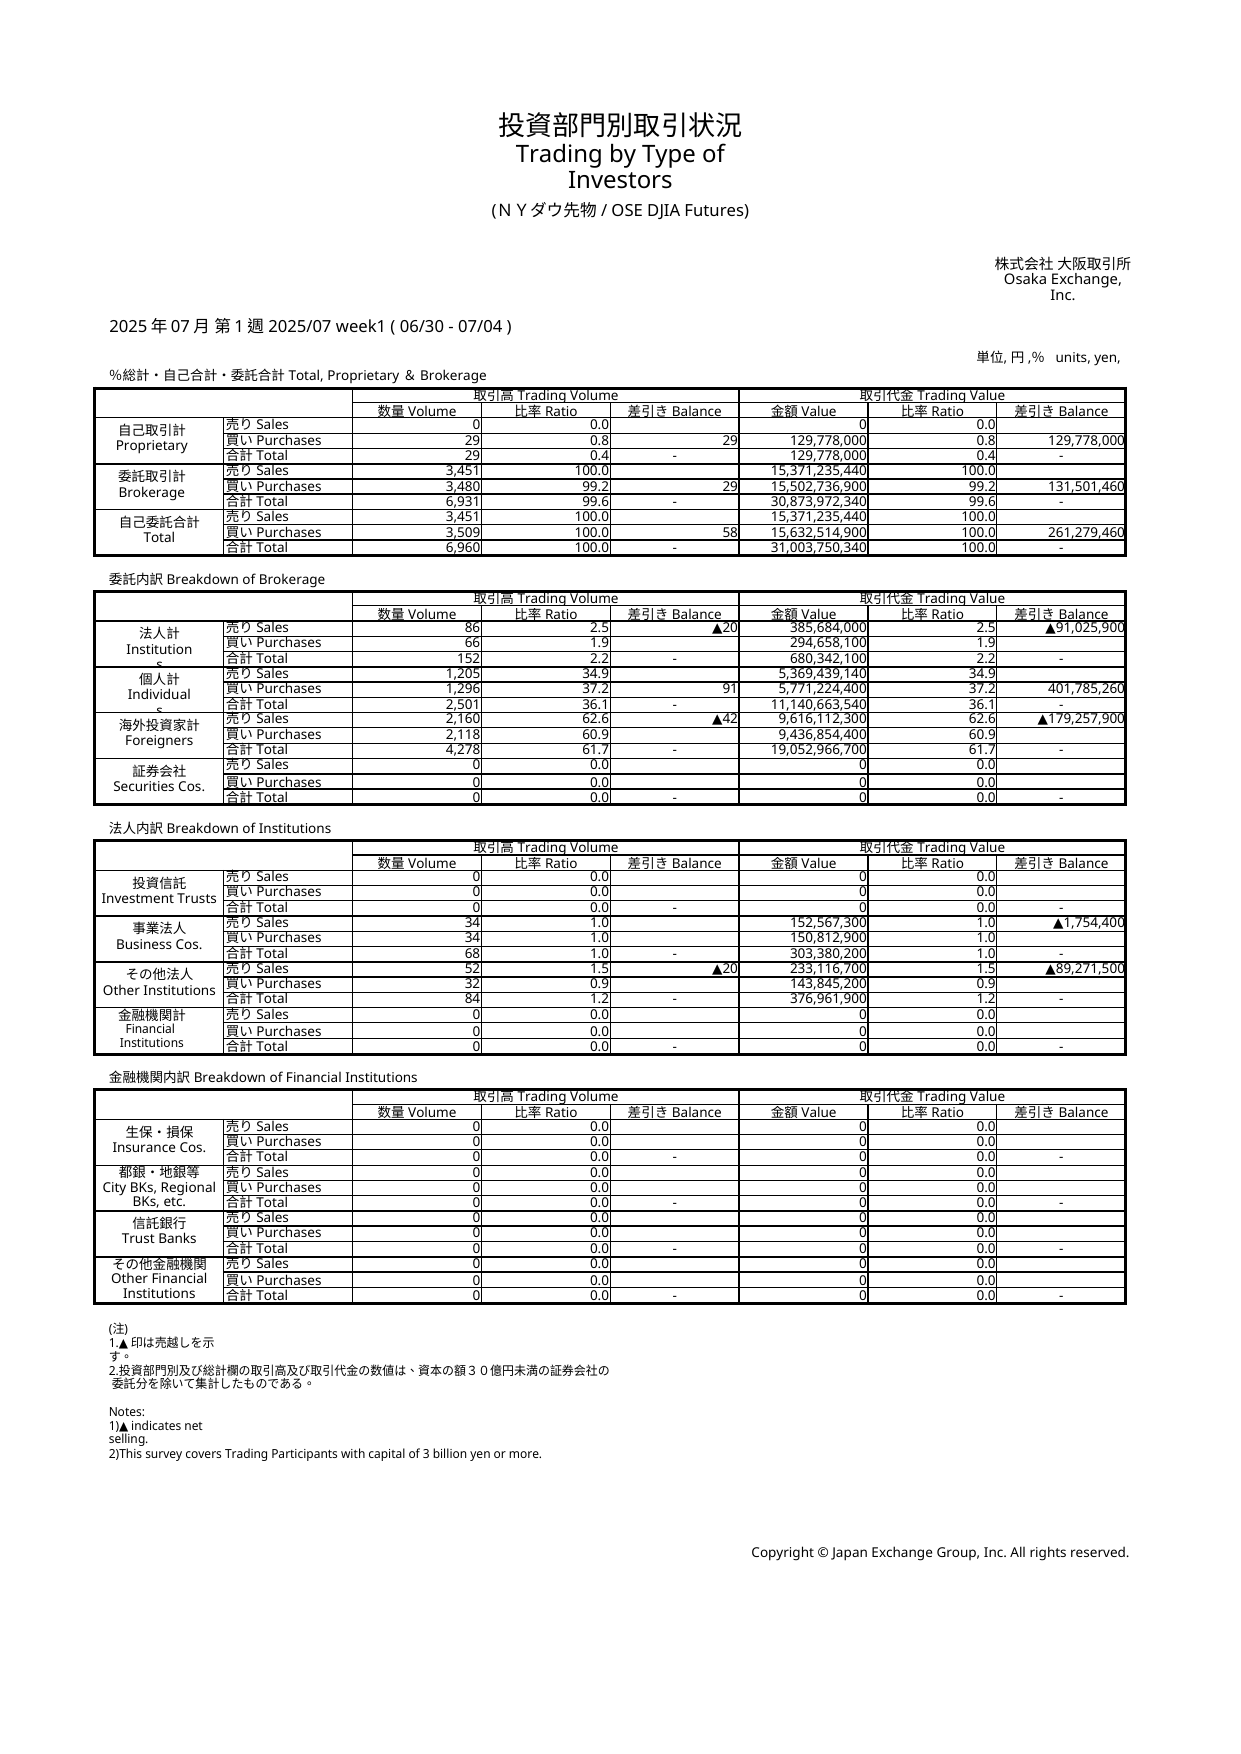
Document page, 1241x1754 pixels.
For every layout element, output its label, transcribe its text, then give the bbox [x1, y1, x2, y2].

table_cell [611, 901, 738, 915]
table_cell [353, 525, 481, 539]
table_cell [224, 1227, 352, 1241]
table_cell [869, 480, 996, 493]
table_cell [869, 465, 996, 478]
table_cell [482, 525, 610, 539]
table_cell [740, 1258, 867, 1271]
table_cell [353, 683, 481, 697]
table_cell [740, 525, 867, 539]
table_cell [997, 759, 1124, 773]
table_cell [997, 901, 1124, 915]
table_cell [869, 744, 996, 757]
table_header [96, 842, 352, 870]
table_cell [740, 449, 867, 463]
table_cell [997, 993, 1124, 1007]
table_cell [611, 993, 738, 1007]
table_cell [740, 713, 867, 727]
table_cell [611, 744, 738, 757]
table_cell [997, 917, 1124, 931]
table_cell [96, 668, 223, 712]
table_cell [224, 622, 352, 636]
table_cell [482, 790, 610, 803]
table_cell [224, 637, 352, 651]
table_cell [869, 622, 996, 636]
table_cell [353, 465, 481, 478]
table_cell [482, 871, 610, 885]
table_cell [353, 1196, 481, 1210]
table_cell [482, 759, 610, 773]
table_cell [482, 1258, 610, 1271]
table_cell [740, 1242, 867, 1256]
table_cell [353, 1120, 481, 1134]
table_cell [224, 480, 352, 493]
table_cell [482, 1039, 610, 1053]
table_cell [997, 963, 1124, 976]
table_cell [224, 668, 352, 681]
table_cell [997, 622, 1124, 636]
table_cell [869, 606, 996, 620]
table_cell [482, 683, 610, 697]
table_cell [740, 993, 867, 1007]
text 法人内訳 Breakdown of Institutions [109, 823, 1136, 836]
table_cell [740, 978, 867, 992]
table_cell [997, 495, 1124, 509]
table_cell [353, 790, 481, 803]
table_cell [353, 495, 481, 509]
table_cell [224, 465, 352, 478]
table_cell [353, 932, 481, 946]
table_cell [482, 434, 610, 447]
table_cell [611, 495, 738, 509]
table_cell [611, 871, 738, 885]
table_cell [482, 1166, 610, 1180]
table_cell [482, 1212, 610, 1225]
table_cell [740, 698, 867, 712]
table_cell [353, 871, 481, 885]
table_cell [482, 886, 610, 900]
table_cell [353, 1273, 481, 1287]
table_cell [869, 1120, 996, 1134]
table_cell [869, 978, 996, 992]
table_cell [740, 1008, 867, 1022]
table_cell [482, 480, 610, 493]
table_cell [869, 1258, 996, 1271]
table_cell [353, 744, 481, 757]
text 委託内訳 Breakdown of Brokerage [109, 573, 1136, 587]
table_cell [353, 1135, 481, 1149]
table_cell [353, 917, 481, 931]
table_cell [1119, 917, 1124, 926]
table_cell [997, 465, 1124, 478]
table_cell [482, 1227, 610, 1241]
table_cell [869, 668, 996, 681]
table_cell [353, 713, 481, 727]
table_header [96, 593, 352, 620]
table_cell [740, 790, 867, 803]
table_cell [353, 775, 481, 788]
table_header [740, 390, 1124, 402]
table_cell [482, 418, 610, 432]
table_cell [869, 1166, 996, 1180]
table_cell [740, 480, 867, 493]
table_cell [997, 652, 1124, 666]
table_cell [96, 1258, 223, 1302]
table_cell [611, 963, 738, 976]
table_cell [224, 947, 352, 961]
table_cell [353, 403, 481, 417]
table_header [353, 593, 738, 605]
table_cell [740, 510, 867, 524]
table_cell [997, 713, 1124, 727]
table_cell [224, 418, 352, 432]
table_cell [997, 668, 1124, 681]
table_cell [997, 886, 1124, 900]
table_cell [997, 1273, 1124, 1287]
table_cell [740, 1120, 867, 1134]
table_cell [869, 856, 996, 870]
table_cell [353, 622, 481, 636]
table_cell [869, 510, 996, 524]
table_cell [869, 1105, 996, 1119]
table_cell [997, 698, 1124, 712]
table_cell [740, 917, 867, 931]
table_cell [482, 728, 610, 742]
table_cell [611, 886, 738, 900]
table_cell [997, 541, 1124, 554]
text 金融機関内訳 Breakdown of Financial Institutions [109, 1072, 1136, 1085]
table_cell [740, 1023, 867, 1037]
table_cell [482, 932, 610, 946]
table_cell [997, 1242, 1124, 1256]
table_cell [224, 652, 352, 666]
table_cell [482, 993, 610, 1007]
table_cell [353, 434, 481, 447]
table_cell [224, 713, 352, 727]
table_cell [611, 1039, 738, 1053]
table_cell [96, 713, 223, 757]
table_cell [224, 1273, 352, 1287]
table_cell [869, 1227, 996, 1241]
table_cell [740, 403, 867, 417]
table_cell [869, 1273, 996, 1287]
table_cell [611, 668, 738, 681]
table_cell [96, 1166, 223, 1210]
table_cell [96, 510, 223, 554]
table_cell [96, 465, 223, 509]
text 投資部門別取引状況 Trading by Type of Investors [464, 114, 776, 194]
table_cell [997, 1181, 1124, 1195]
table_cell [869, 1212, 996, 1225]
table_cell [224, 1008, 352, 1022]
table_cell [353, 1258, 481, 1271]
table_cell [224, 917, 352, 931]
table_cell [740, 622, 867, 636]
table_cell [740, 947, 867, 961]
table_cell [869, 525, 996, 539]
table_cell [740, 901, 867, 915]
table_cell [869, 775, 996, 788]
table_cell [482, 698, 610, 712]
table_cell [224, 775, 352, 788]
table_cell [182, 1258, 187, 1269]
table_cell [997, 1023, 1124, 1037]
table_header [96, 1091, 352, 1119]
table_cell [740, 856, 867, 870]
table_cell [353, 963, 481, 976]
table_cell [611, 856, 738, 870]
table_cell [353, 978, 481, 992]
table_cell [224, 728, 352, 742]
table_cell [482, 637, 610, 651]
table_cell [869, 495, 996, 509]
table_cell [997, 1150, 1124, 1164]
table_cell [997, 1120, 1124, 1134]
text 2025年07月 第1週 2025/07 week1 ( 06/30 - 07/04 ) [109, 319, 1136, 336]
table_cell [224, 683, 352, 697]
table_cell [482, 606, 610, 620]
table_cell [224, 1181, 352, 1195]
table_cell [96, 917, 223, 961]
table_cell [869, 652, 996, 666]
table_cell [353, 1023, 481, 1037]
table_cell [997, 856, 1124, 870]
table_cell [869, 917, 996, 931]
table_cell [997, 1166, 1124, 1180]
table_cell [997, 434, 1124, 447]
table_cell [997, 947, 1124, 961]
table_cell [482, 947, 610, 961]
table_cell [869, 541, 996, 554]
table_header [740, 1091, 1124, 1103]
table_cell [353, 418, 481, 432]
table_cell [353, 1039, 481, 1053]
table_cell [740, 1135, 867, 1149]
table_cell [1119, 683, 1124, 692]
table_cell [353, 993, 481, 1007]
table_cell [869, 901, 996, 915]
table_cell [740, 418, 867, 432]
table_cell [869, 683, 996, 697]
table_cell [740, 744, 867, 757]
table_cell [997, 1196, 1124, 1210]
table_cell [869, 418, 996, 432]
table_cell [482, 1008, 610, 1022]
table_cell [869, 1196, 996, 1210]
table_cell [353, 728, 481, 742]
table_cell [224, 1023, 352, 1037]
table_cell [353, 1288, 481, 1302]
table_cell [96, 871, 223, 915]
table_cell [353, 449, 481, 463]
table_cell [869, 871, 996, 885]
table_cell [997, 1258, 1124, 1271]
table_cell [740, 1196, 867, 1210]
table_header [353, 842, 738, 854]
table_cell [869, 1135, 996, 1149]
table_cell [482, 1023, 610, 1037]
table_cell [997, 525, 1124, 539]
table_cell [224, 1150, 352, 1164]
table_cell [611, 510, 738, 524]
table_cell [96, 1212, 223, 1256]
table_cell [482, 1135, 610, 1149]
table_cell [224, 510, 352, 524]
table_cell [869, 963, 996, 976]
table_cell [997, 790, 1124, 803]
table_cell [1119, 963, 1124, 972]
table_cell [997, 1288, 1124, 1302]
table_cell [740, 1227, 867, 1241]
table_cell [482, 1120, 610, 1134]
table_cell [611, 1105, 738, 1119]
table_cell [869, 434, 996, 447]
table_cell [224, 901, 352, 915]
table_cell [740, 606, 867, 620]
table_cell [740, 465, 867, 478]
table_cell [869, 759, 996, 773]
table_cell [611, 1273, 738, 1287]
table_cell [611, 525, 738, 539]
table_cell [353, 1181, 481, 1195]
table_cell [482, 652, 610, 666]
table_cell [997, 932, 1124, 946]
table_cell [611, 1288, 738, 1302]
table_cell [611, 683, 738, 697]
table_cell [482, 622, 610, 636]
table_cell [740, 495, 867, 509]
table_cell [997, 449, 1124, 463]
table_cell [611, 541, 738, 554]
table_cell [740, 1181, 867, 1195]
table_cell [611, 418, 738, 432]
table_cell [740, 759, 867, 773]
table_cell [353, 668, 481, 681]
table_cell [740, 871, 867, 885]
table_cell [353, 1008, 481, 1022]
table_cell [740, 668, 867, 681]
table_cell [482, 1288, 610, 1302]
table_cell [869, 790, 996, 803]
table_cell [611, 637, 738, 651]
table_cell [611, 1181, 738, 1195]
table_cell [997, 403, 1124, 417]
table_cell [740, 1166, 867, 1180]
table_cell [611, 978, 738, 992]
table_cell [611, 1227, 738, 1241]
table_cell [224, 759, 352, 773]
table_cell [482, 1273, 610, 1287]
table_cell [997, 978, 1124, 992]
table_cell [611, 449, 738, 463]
text Notes: 1)▲indicates net selling. [108, 1405, 236, 1447]
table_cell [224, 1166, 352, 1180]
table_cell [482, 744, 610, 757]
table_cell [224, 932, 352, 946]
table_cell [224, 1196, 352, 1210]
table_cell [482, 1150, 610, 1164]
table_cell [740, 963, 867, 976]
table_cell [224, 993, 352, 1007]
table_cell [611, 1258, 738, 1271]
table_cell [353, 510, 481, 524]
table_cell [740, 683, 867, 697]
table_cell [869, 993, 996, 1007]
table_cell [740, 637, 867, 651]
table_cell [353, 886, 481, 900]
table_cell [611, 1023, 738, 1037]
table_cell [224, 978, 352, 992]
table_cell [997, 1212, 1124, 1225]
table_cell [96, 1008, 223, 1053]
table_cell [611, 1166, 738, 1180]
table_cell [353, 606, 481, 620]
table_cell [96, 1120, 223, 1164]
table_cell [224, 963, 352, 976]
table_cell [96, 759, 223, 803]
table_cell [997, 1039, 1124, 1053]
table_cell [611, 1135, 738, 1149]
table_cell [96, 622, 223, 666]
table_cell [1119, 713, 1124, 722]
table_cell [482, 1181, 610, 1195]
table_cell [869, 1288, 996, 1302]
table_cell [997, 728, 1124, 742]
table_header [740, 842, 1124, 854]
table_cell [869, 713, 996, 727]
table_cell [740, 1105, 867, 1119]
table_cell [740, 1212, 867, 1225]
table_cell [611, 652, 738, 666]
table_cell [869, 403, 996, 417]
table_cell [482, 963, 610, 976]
text 株式会社 大阪取引所 Osaka Exchange, Inc. [989, 257, 1136, 303]
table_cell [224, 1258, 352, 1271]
text (注) 1.▲印は売越しを示す。 [108, 1323, 236, 1364]
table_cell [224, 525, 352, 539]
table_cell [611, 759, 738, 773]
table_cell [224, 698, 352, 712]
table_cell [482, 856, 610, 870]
text (ＮＹダウ先物 / OSE DJIA Futures) [104, 203, 1136, 220]
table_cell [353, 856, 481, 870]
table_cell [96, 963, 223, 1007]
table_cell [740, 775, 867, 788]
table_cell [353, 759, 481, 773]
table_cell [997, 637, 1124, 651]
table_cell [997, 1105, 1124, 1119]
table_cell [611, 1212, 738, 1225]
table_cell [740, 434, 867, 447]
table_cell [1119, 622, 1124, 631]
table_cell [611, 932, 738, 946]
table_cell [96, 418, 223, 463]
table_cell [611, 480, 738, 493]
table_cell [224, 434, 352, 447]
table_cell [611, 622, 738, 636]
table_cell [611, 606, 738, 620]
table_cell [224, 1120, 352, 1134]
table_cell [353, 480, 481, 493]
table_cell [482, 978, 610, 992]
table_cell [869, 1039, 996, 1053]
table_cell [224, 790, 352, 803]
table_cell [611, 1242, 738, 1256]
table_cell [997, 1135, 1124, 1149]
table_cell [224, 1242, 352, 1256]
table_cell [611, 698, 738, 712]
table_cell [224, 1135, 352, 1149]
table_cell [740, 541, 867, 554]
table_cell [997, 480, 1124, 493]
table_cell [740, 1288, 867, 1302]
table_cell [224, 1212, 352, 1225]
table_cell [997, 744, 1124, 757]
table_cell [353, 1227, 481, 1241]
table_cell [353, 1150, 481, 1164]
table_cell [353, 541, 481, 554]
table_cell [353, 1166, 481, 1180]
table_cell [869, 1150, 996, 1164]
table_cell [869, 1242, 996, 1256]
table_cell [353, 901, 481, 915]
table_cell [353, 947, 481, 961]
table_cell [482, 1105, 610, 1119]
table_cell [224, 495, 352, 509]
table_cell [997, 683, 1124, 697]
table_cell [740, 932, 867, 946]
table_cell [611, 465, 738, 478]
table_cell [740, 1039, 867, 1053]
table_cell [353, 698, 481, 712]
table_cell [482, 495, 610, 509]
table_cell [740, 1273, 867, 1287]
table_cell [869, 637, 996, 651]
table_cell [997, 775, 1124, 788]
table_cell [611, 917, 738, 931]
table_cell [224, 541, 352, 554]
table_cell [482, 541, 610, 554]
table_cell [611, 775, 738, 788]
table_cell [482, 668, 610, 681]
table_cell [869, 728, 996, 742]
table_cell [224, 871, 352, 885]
text Copyright © Japan Exchange Group, Inc. All rights reserved. [104, 1547, 833, 1560]
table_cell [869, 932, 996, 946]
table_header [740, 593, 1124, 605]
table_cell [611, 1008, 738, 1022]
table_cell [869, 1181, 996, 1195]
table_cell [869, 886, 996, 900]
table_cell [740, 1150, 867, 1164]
text 2.投資部門別及び総計欄の取引高及び取引代金の数値は、資本の額３０億円未満の証券会社の 委託分を除いて集計したものである。 [108, 1364, 611, 1392]
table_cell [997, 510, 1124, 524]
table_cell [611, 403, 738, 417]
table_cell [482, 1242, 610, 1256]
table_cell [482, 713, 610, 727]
text 単位, 円 ,％ units, yen, ％総計・自己合計・委託合計 Total, Proprietary ＆ Brokerage [109, 349, 1136, 384]
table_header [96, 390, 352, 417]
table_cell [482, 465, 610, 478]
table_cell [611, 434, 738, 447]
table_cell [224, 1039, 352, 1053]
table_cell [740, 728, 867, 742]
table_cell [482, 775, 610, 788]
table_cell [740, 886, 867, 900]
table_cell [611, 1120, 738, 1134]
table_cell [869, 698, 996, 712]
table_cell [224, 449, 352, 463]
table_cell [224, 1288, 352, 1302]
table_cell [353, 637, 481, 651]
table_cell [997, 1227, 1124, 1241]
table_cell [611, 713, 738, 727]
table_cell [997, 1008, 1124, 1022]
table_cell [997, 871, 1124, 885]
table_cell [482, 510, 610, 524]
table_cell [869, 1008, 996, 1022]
text Copyright © Japan Exchange Group, Inc. All rights reserved. [833, 1547, 1129, 1560]
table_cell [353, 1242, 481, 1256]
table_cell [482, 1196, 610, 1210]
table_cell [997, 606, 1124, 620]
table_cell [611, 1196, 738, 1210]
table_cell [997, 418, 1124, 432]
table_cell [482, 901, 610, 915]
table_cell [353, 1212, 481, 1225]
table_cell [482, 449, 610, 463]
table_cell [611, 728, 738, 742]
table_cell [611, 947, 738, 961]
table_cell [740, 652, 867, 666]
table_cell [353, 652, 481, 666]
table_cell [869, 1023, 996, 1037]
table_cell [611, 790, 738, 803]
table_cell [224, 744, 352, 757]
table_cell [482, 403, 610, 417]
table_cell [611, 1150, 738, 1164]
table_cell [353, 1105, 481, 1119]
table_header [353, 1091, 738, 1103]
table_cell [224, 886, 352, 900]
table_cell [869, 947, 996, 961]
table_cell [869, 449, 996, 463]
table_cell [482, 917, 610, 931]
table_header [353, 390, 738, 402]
